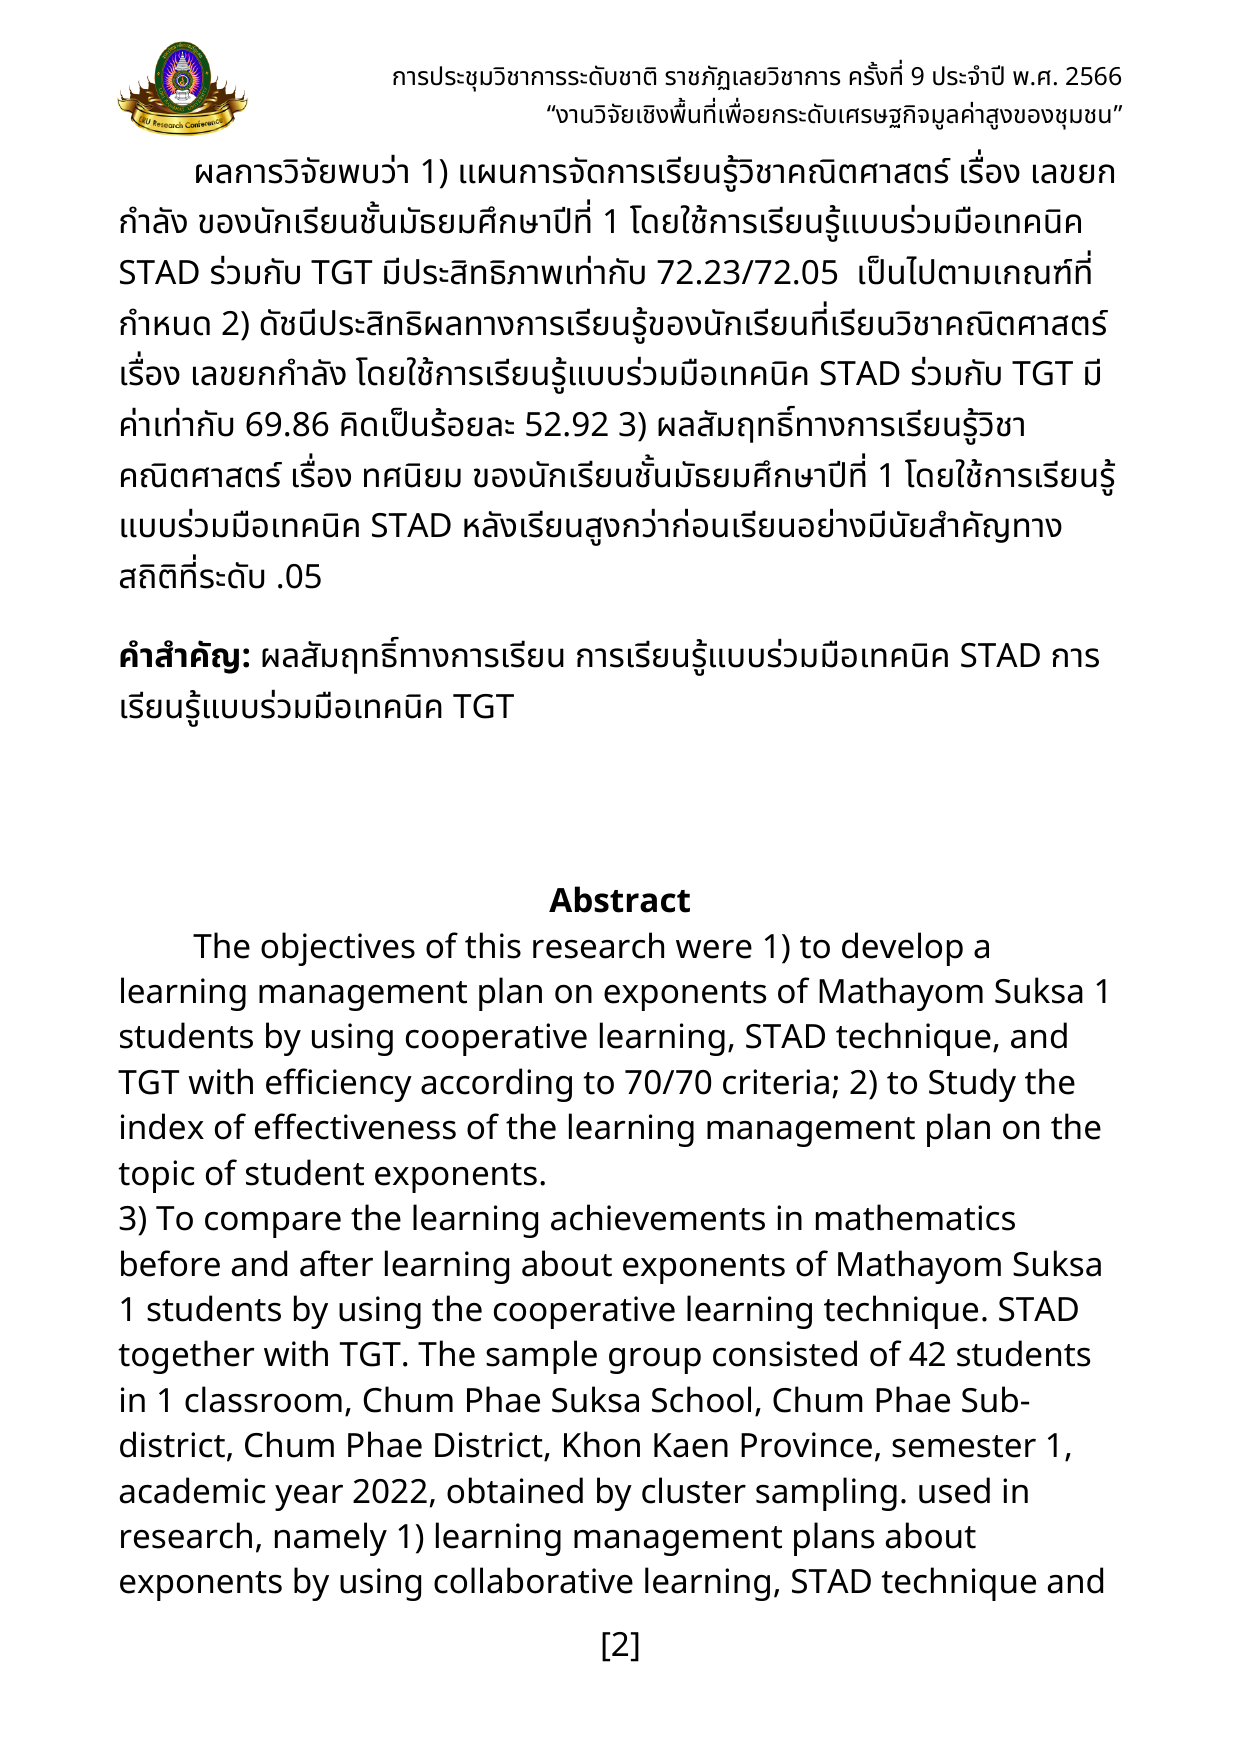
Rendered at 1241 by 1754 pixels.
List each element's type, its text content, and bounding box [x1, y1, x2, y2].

text The objectives of this research were 1) to develop a learning management plan on exponents of Mathayom Suksa 1 students by using cooperative learning, STAD technique, and TGT with efficiency according to 70/70 criteria; 2) to Study the index of effectiveness of the learning management plan on the topic of student exponents. [118, 922, 1122, 1195]
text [118, 1195, 1122, 1604]
text ผลการวิจัยพบว่า 1) แผนการจัดการเรียนรู้วิชาคณิตศาสตร์ เรื่อง เลขยกกำลัง ของนักเรียนชั้นมัธยมศึกษาปีที่ 1 โดยใช้การเรียนรู้แบบร่วมมือเทคนิค STAD ร่วมกับ TGT มีประสิทธิภาพเท่ากับ 72.23/72.05 เป็นไปตามเกณฑ์ที่กำหนด 2) ดัชนีประสิทธิผลทางการเรียนรู้ของนักเรียนที่เรียนวิชาคณิตศาสตร์ เรื่อง เลขยกกำลัง โดยใช้การเรียนรู้แบบร่วมมือเทคนิค STAD ร่วมกับ TGT มีค่าเท่ากับ 69.86 คิดเป็นร้อยละ 52.92 3) ผลสัมฤทธิ์ทางการเรียนรู้วิชาคณิตศาสตร์ เรื่อง ทศนิยม ของนักเรียนชั้นมัธยมศึกษาปีที่ 1 โดยใช้การเรียนรู้แบบร่วมมือเทคนิค STAD หลังเรียนสูงกว่าก่อนเรียนอย่างมีนัยสำคัญทางสถิติที่ระดับ .05 [118, 148, 1122, 603]
text คำสำคัญ: ผลสัมฤทธิ์ทางการเรียน การเรียนรู้แบบร่วมมือเทคนิค STAD การเรียนรู้แบบร่วมมือเทคนิค TGT [118, 632, 1122, 733]
text Abstract [118, 877, 1122, 922]
picture [116, 40, 249, 137]
